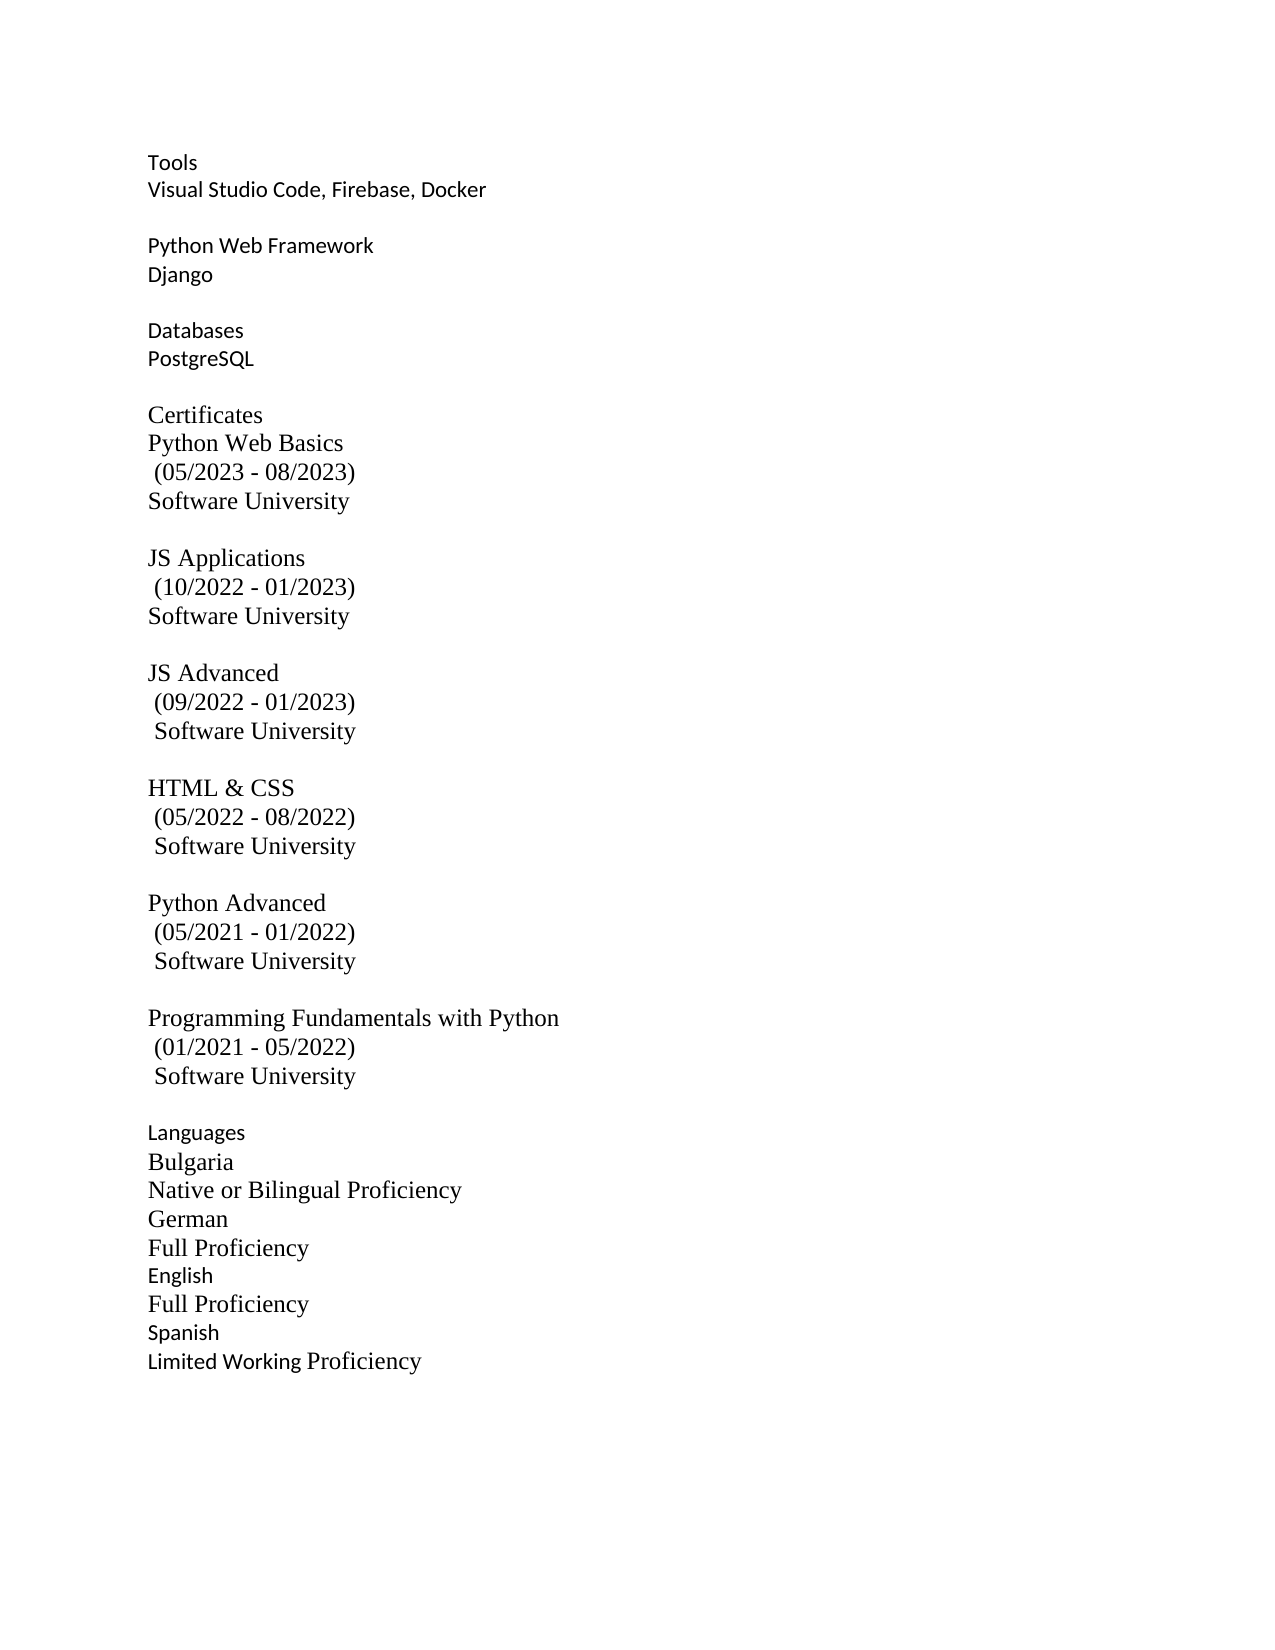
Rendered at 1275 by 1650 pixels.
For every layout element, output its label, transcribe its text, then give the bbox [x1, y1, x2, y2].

text Spanish [148, 1318, 1127, 1346]
text Native or Bilingual Proficiency [148, 1175, 1127, 1204]
text Python Web Basics [148, 428, 1127, 457]
text PostgreSQL [148, 344, 1127, 372]
text Programming Fundamentals with Python [148, 1003, 1127, 1032]
text Full Proficiency [148, 1289, 1127, 1318]
text Limited Working Proficiency [148, 1346, 1127, 1375]
text HTML & CSS [148, 773, 1127, 802]
text Certificates [148, 400, 1127, 428]
text English [148, 1262, 1127, 1289]
text Visual Studio Code, Firebase, Docker [148, 176, 1127, 204]
text Software University [148, 486, 1127, 515]
text Tools [148, 148, 1127, 176]
text Software University [148, 946, 1127, 975]
text Python Advanced [148, 888, 1127, 917]
text Software University [148, 601, 1127, 630]
text (05/2022 - 08/2022) [148, 802, 1127, 831]
text Full Proficiency [148, 1233, 1127, 1262]
text Software University [148, 831, 1127, 860]
text Software University [148, 1061, 1127, 1090]
text Python Web Framework [148, 232, 1127, 260]
text German [148, 1204, 1127, 1233]
text (09/2022 - 01/2023) [148, 687, 1127, 716]
text (01/2021 - 05/2022) [148, 1032, 1127, 1061]
text (10/2022 - 01/2023) [148, 572, 1127, 601]
text Software University [148, 716, 1127, 745]
text (05/2023 - 08/2023) [148, 457, 1127, 486]
text Languages [148, 1118, 1127, 1147]
text Django [148, 260, 1127, 288]
text (05/2021 - 01/2022) [148, 917, 1127, 946]
text JS Applications [148, 543, 1127, 572]
text Databases [148, 316, 1127, 344]
text Bulgaria [148, 1147, 1127, 1175]
text JS Advanced [148, 658, 1127, 687]
